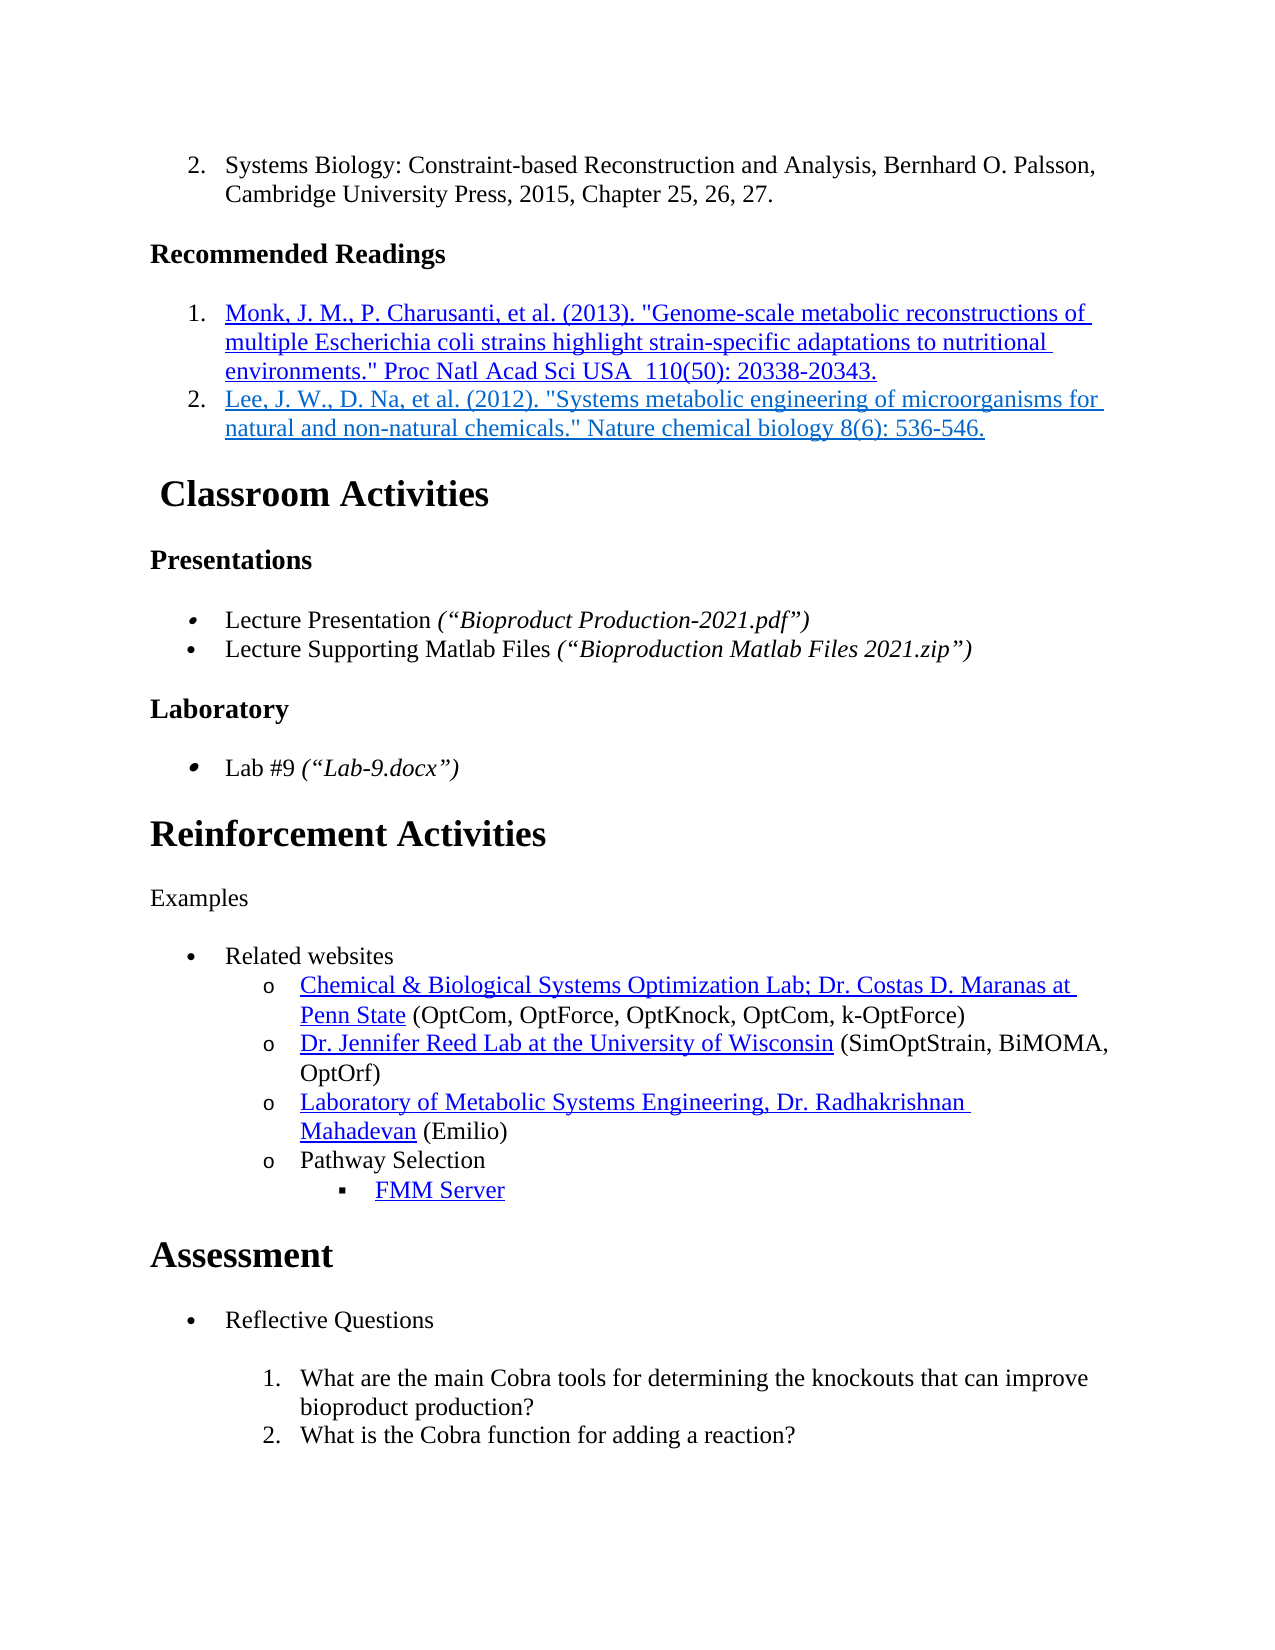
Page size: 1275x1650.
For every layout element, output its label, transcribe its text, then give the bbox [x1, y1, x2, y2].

list Systems Biology: Constraint-based Reconstruction and Analysis, Bernhard O. Palsson, Cambridge University Press, 2015, Chapter 25, 26, 27. [187, 150, 1125, 207]
list Reflective Questions [187, 1305, 1125, 1334]
list Laboratory of Metabolic Systems Engineering, Dr. Radhakrishnan Mahadevan (Emilio) [262, 1087, 1125, 1145]
text Presentations [150, 543, 1125, 576]
text Reinforcement Activities [150, 811, 1125, 854]
list FMM Server [337, 1175, 1125, 1203]
text Classroom Activities [150, 471, 1125, 514]
list Dr. Jennifer Reed Lab at the University of Wisconsin (SimOptStrain, BiMOMA, OptOrf) [262, 1028, 1125, 1087]
text Assessment [150, 1233, 1125, 1276]
list Lab #9 (“Lab-9.docx”) [187, 753, 1125, 782]
text Examples [150, 883, 1125, 912]
list Pathway Selection [262, 1145, 1125, 1175]
list Lecture Supporting Matlab Files (“Bioproduction Matlab Files 2021.zip”) [187, 634, 1125, 662]
text Laboratory [150, 692, 1125, 724]
list What are the main Cobra tools for determining the knockouts that can improve bioproduct production? [262, 1363, 1125, 1420]
list Lee, J. W., D. Na, et al. (2012). "Systems metabolic engineering of microorganisms for natural and non-natural chemicals." Nature chemical biology 8(6): 536-546. [187, 384, 1125, 442]
text Recommended Readings [150, 237, 1125, 269]
list Lecture Presentation (“Bioproduct Production-2021.pdf”) [187, 605, 1125, 634]
list Related websites [187, 941, 1125, 970]
list What is the Cobra function for adding a reaction? [262, 1420, 1125, 1449]
list Monk, J. M., P. Charusanti, et al. (2013). "Genome-scale metabolic reconstructions of multiple Escherichia coli strains highlight strain-specific adaptations to nutritional environments." Proc Natl Acad Sci USA 110(50): 20338-20343. [187, 298, 1125, 384]
list Chemical & Biological Systems Optimization Lab; Dr. Costas D. Maranas at Penn State (OptCom, OptForce, OptKnock, OptCom, k-OptForce) [262, 970, 1125, 1028]
